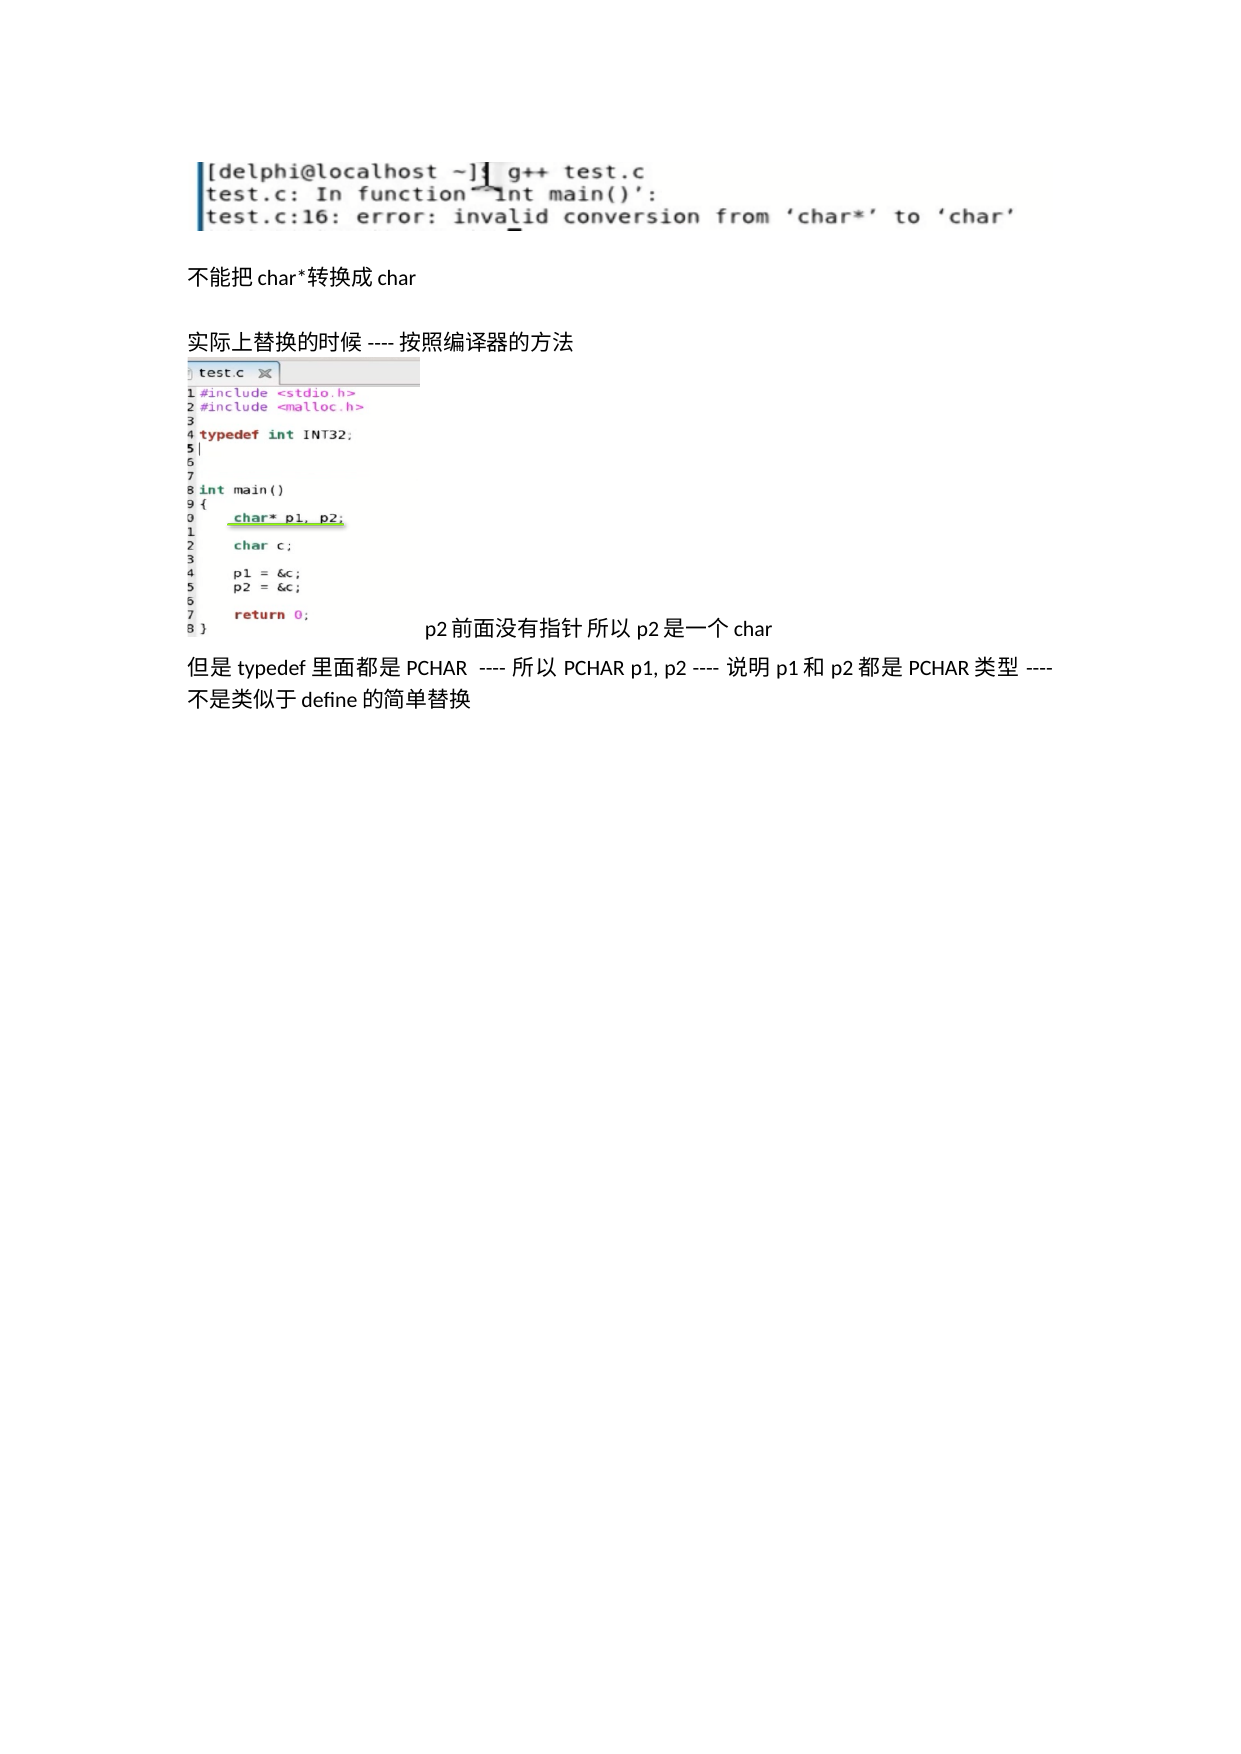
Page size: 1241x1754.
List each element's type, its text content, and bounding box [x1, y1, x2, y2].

text 实际上替换的时候 ---- 按照编译器的方法 [187, 324, 1053, 357]
picture [187, 357, 420, 637]
text 不能把char*转换成char [187, 259, 1053, 292]
text 但是typedef里面都是PCHAR ---- 所以 PCHAR p1, p2 ---- 说明p1和p2都是PCHAR类型 ---- 不是类似于define的简单替换 [187, 649, 1053, 714]
picture [187, 162, 1053, 231]
